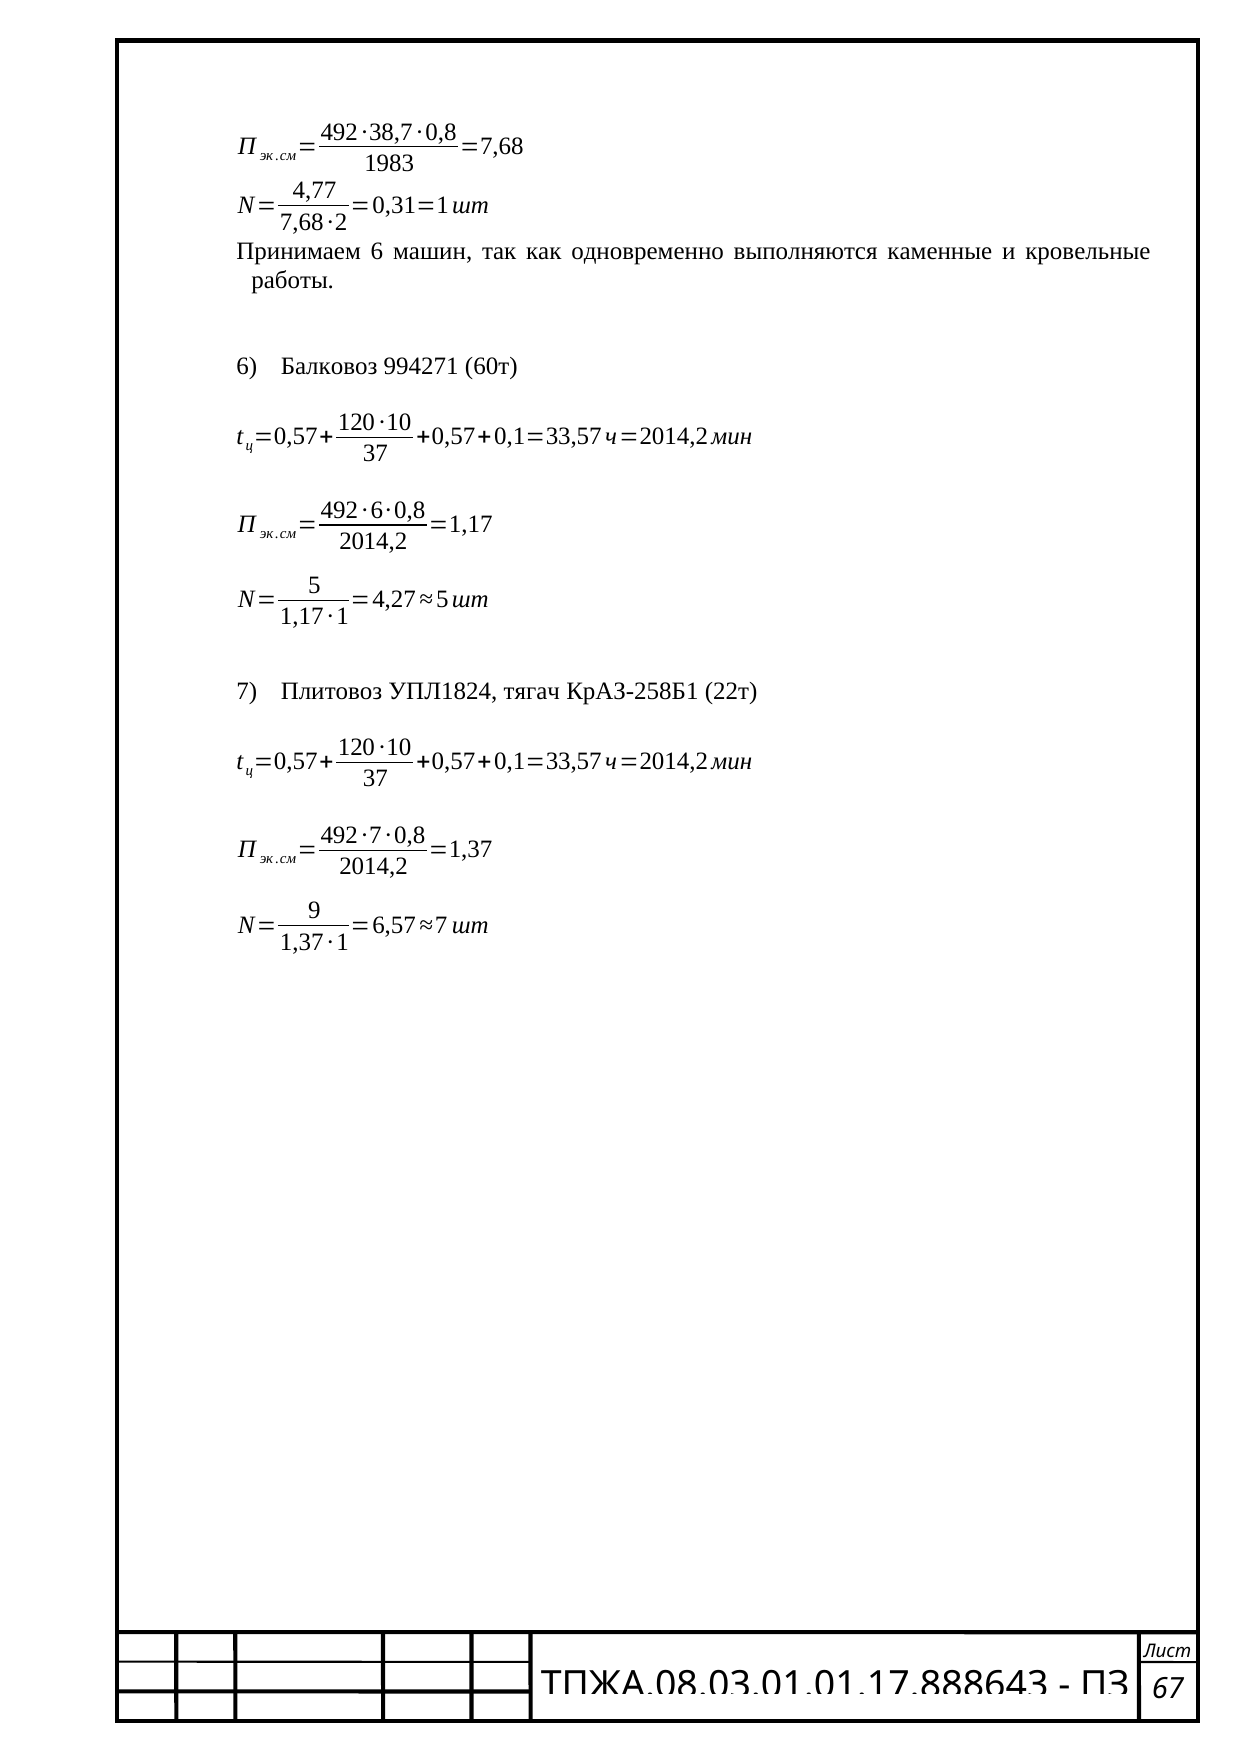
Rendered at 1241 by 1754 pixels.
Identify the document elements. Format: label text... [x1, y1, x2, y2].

list Плитовоз УПЛ1824, тягач КрАЗ-258Б1 (22т) [236, 676, 1152, 705]
list Принимаем 6 машин, так как одновременно выполняются каменные и кровельные работы. [236, 236, 1152, 293]
list Балковоз 994271 (60т) [236, 351, 1152, 380]
